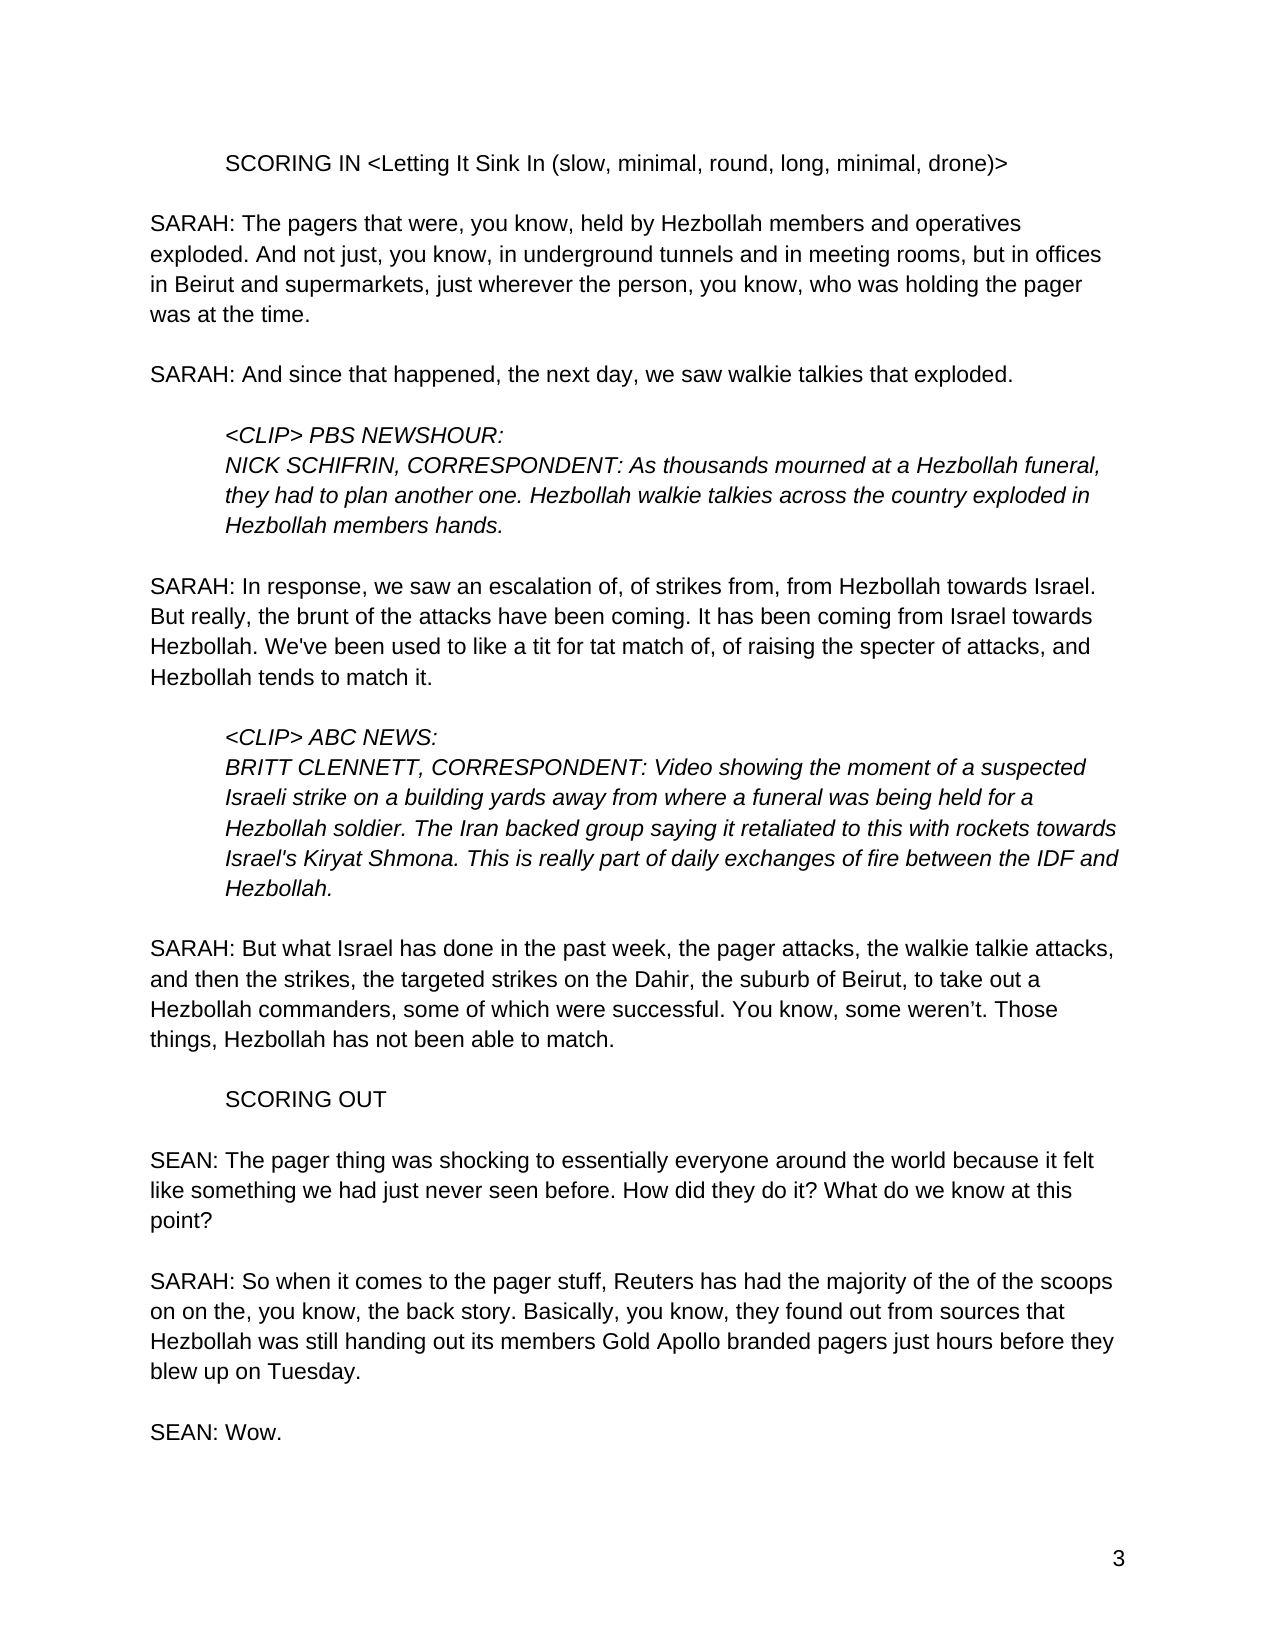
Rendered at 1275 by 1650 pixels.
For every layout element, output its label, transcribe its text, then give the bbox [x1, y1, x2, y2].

text BRITT CLENNETT, CORRESPONDENT: Video showing the moment of a suspected Israeli strike on a building yards away from where a funeral was being held for a Hezbollah soldier. The Iran backed group saying it retaliated to this with rockets towards Israel's Kiryat Shmona. This is really part of daily exchanges of fire between the IDF and Hezbollah. [225, 754, 1125, 901]
text NICK SCHIFRIN, CORRESPONDENT: As thousands mourned at a Hezbollah funeral, they had to plan another one. Hezbollah walkie talkies across the country exploded in Hezbollah members hands. [225, 452, 1125, 539]
text SCORING IN <Letting It Sink In (slow, minimal, round, long, minimal, drone)> [225, 150, 1125, 207]
text SARAH: And since that happened, the next day, we saw walkie talkies that exploded. [150, 361, 1125, 388]
text <CLIP> ABC NEWS: [225, 724, 1125, 750]
text SEAN: The pager thing was shocking to essentially everyone around the world because it felt like something we had just never seen before. How did they do it? What do we know at this point? [150, 1147, 1125, 1234]
text SARAH: The pagers that were, you know, held by Hezbollah members and operatives exploded. And not just, you know, in underground tunnels and in meeting rooms, but in offices in Beirut and supermarkets, just wherever the person, you know, who was holding the pager was at the time. [150, 210, 1125, 327]
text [150, 1419, 1125, 1475]
text <CLIP> PBS NEWSHOUR: [225, 422, 1125, 448]
text SARAH: But what Israel has done in the past week, the pager attacks, the walkie talkie attacks, and then the strikes, the targeted strikes on the Dahir, the suburb of Beirut, to take out a Hezbollah commanders, some of which were successful. You know, some weren’t. Those things, Hezbollah has not been able to match. [150, 935, 1125, 1052]
text SARAH: So when it comes to the pager stuff, Reuters has had the majority of the of the scoops on on the, you know, the back story. Basically, you know, they found out from sources that Hezbollah was still handing out its members Gold Apollo branded pagers just hours before they blew up on Tuesday. [150, 1268, 1125, 1385]
text SCORING OUT [225, 1086, 1125, 1113]
text SARAH: In response, we saw an escalation of, of strikes from, from Hezbollah towards Israel. But really, the brunt of the attacks have been coming. It has been coming from Israel towards Hezbollah. We've been used to like a tit for tat match of, of raising the specter of attacks, and Hezbollah tends to match it. [150, 573, 1125, 690]
